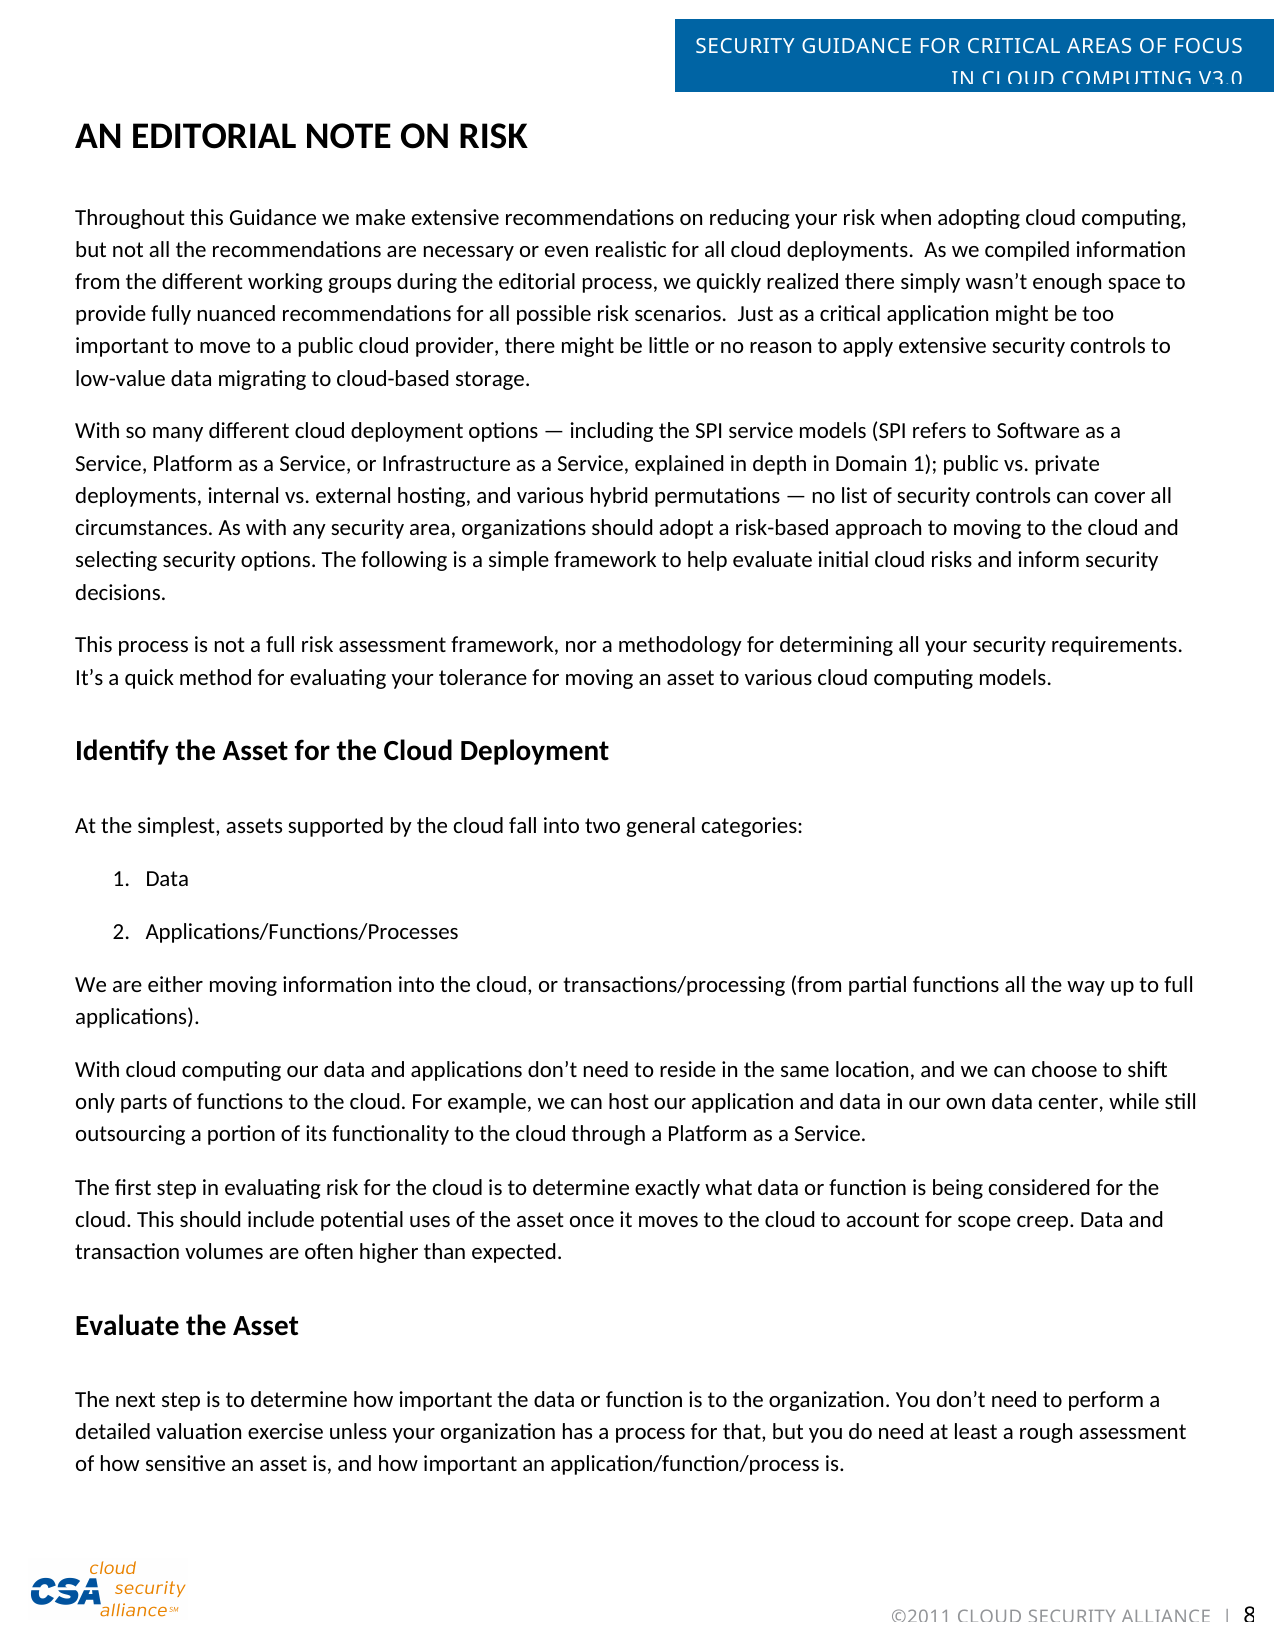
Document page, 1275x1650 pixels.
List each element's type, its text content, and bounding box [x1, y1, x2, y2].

text The next step is to determine how important the data or function is to the organization. You don’t need to perform a detailed valuation exercise unless your organization has a process for that, but you do need at least a rough assessment of how sensitive an asset is, and how important an application/function/process is. [75, 1385, 1200, 1477]
text 1. Data [112, 864, 1200, 892]
text With so many different cloud deployment options — including the SPI service models (SPI refers to Software as a Service, Platform as a Service, or Infrastructure as a Service, explained in depth in Domain 1); public vs. private deployments, internal vs. external hosting, and various hybrid permutations — no list of security controls can cover all circumstances. As with any security area, organizations should adopt a risk-based approach to moving to the cloud and selecting security options. The following is a simple framework to help evaluate initial cloud risks and inform security decisions. [75, 417, 1200, 606]
subtitle Evaluate the Asset [75, 1307, 1200, 1342]
picture [28, 1558, 188, 1620]
text The first step in evaluating risk for the cloud is to determine exactly what data or function is being considered for the cloud. This should include potential uses of the asset once it moves to the cloud to account for scope creep. Data and transaction volumes are often higher than expected. [75, 1173, 1200, 1265]
text 2. Applications/Functions/Processes [112, 917, 1200, 945]
subtitle AN EDITORIAL NOTE ON RISK [75, 112, 1200, 158]
text Throughout this Guidance we make extensive recommendations on reducing your risk when adopting cloud computing, but not all the recommendations are necessary or even realistic for all cloud deployments. As we compiled information from the different working groups during the editorial process, we quickly realized there simply wasn’t enough space to provide fully nuanced recommendations for all possible risk scenarios. Just as a critical application might be too important to move to a public cloud provider, there might be little or no reason to apply extensive security controls to low-value data migrating to cloud-based storage. [75, 203, 1200, 392]
subtitle Identify the Asset for the Cloud Deployment [75, 732, 1200, 768]
text At the simplest, assets supported by the cloud fall into two general categories: [75, 811, 1200, 839]
text With cloud computing our data and applications don’t need to reside in the same location, and we can choose to shift only parts of functions to the cloud. For example, we can host our application and data in our own data center, while still outsourcing a portion of its functionality to the cloud through a Platform as a Service. [75, 1055, 1200, 1148]
text We are either moving information into the cloud, or transactions/processing (from partial functions all the way up to full applications). [75, 970, 1200, 1030]
text This process is not a full risk assessment framework, nor a methodology for determining all your security requirements. It’s a quick method for evaluating your tolerance for moving an asset to various cloud computing models. [75, 631, 1200, 691]
